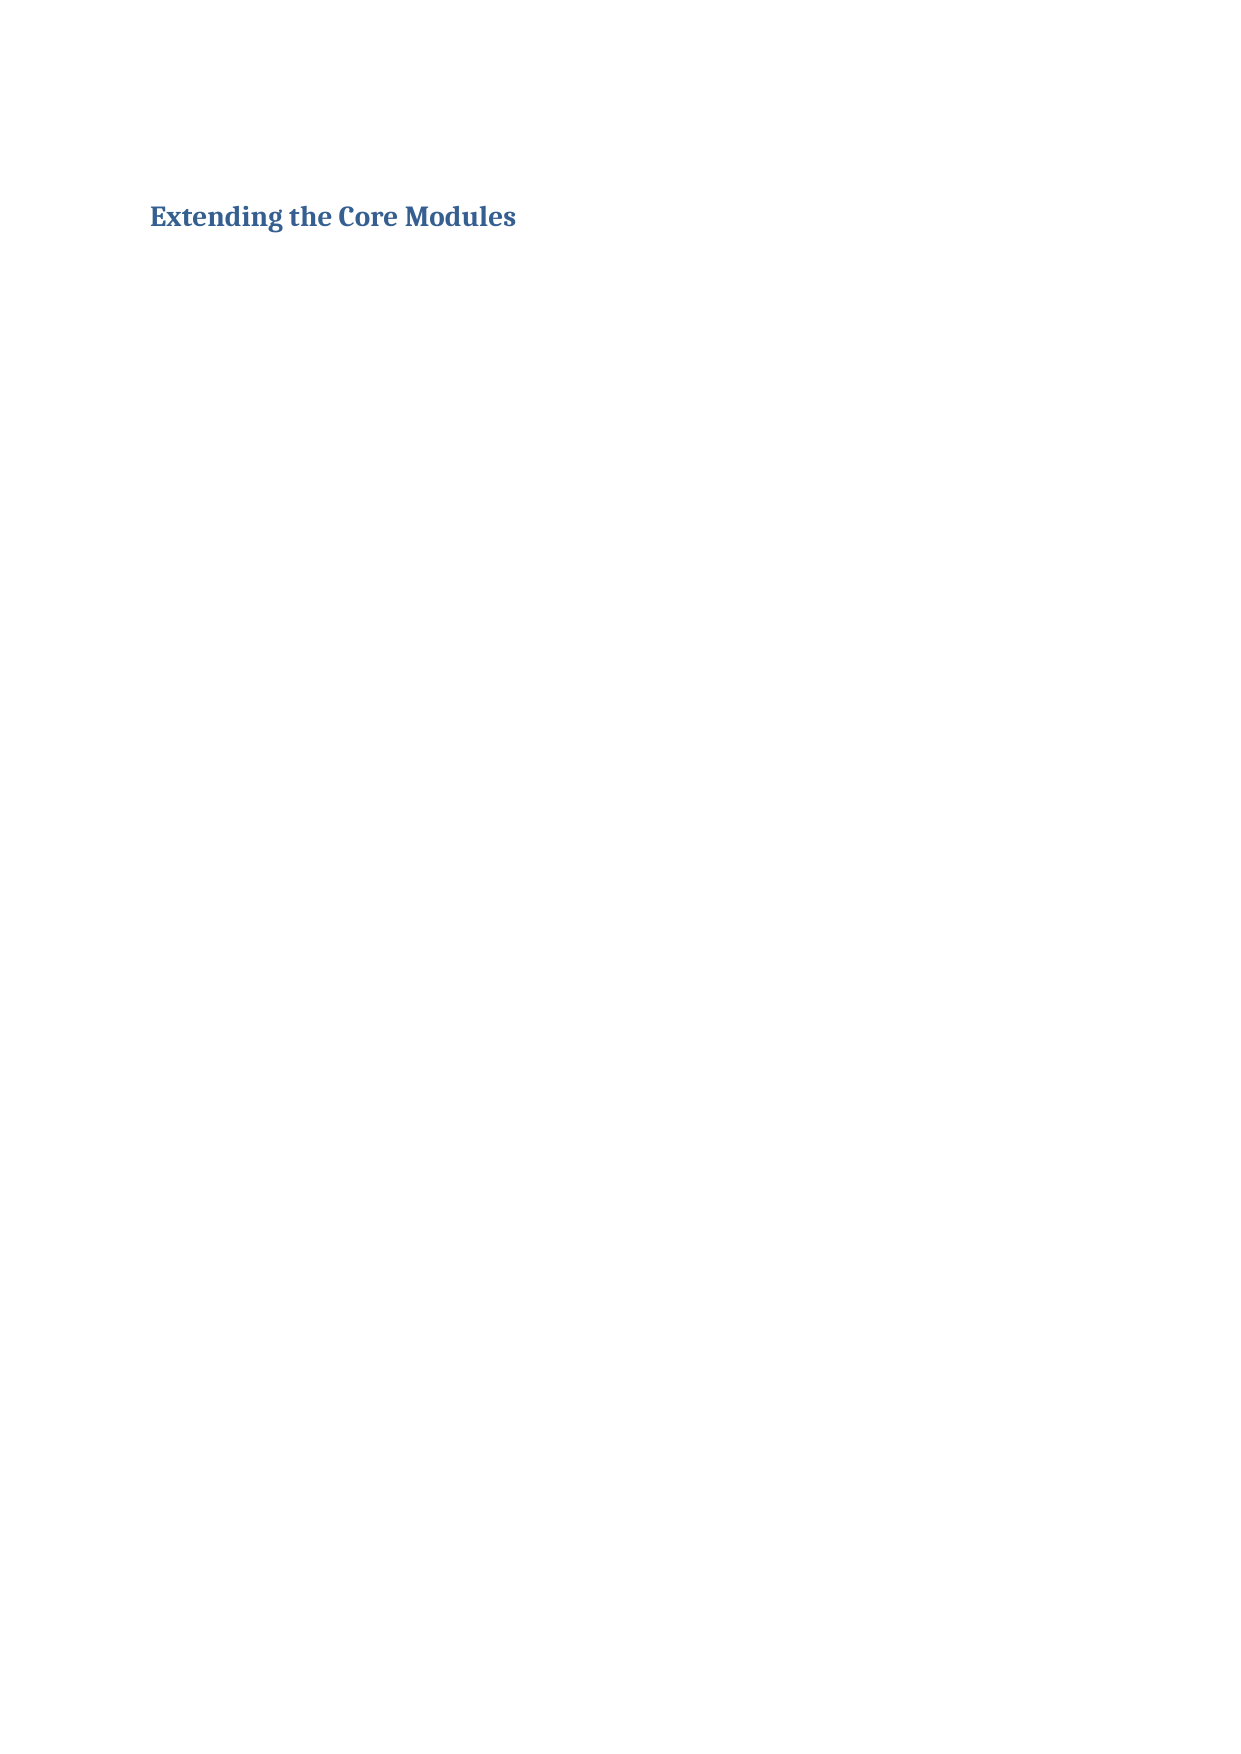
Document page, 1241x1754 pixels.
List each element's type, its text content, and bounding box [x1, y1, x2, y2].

subtitle Extending the Core Modules [150, 200, 1090, 233]
